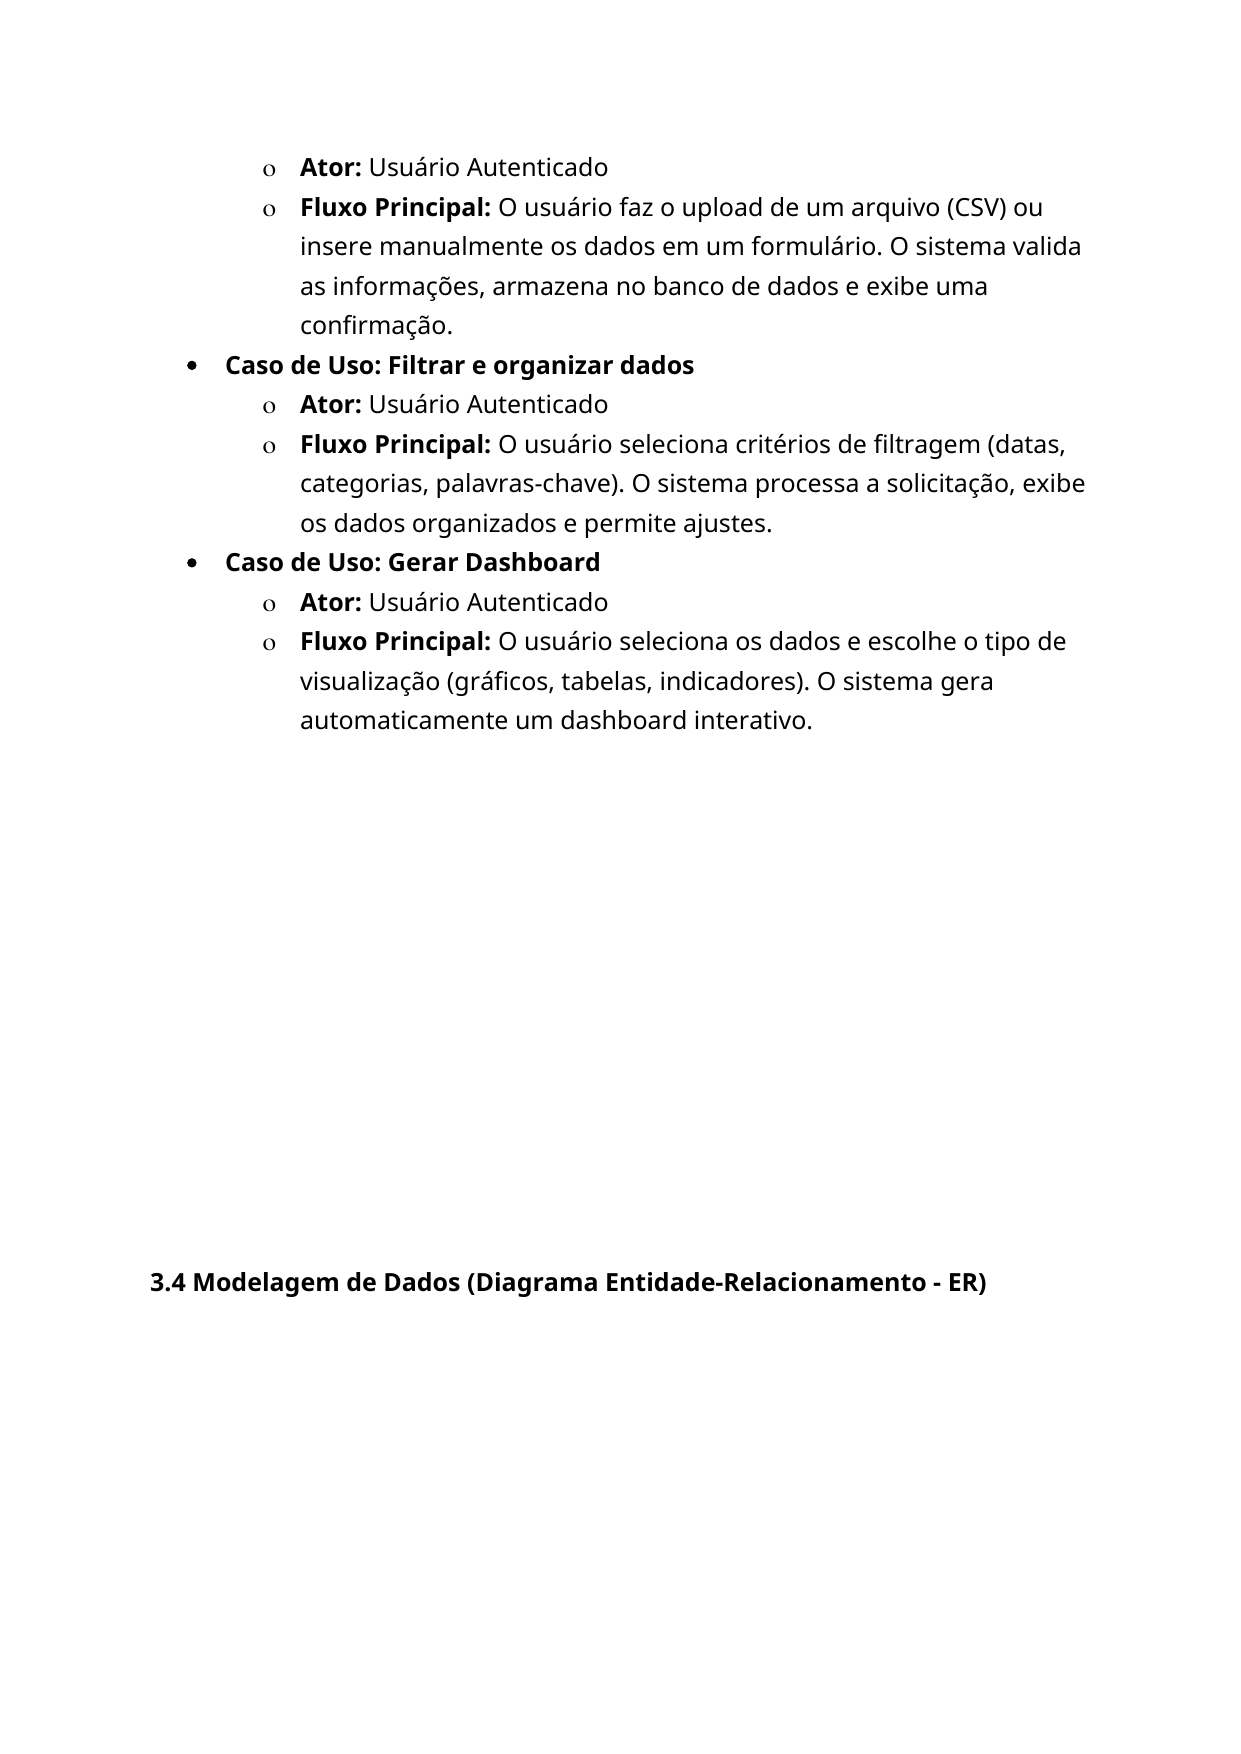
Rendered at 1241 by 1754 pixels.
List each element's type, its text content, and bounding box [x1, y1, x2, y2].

text 3.4 Modelagem de Dados (Diagrama Entidade-Relacionamento - ER) [150, 1264, 1090, 1298]
list Ator: Usuário Autenticado [262, 387, 1090, 421]
list Ator: Usuário Autenticado [262, 584, 1090, 618]
list Caso de Uso: Filtrar e organizar dados [187, 347, 1090, 381]
list Ator: Usuário Autenticado [262, 150, 1090, 184]
list Fluxo Principal: O usuário seleciona critérios de filtragem (datas, categorias, palavras-chave). O sistema processa a solicitação, exibe os dados organizados e permite ajustes. [262, 426, 1090, 539]
list Caso de Uso: Gerar Dashboard [187, 545, 1090, 579]
list Fluxo Principal: O usuário faz o upload de um arquivo (CSV) ou insere manualmente os dados em um formulário. O sistema valida as informações, armazena no banco de dados e exibe uma confirmação. [262, 189, 1090, 342]
list Fluxo Principal: O usuário seleciona os dados e escolhe o tipo de visualização (gráficos, tabelas, indicadores). O sistema gera automaticamente um dashboard interativo. [262, 624, 1090, 737]
